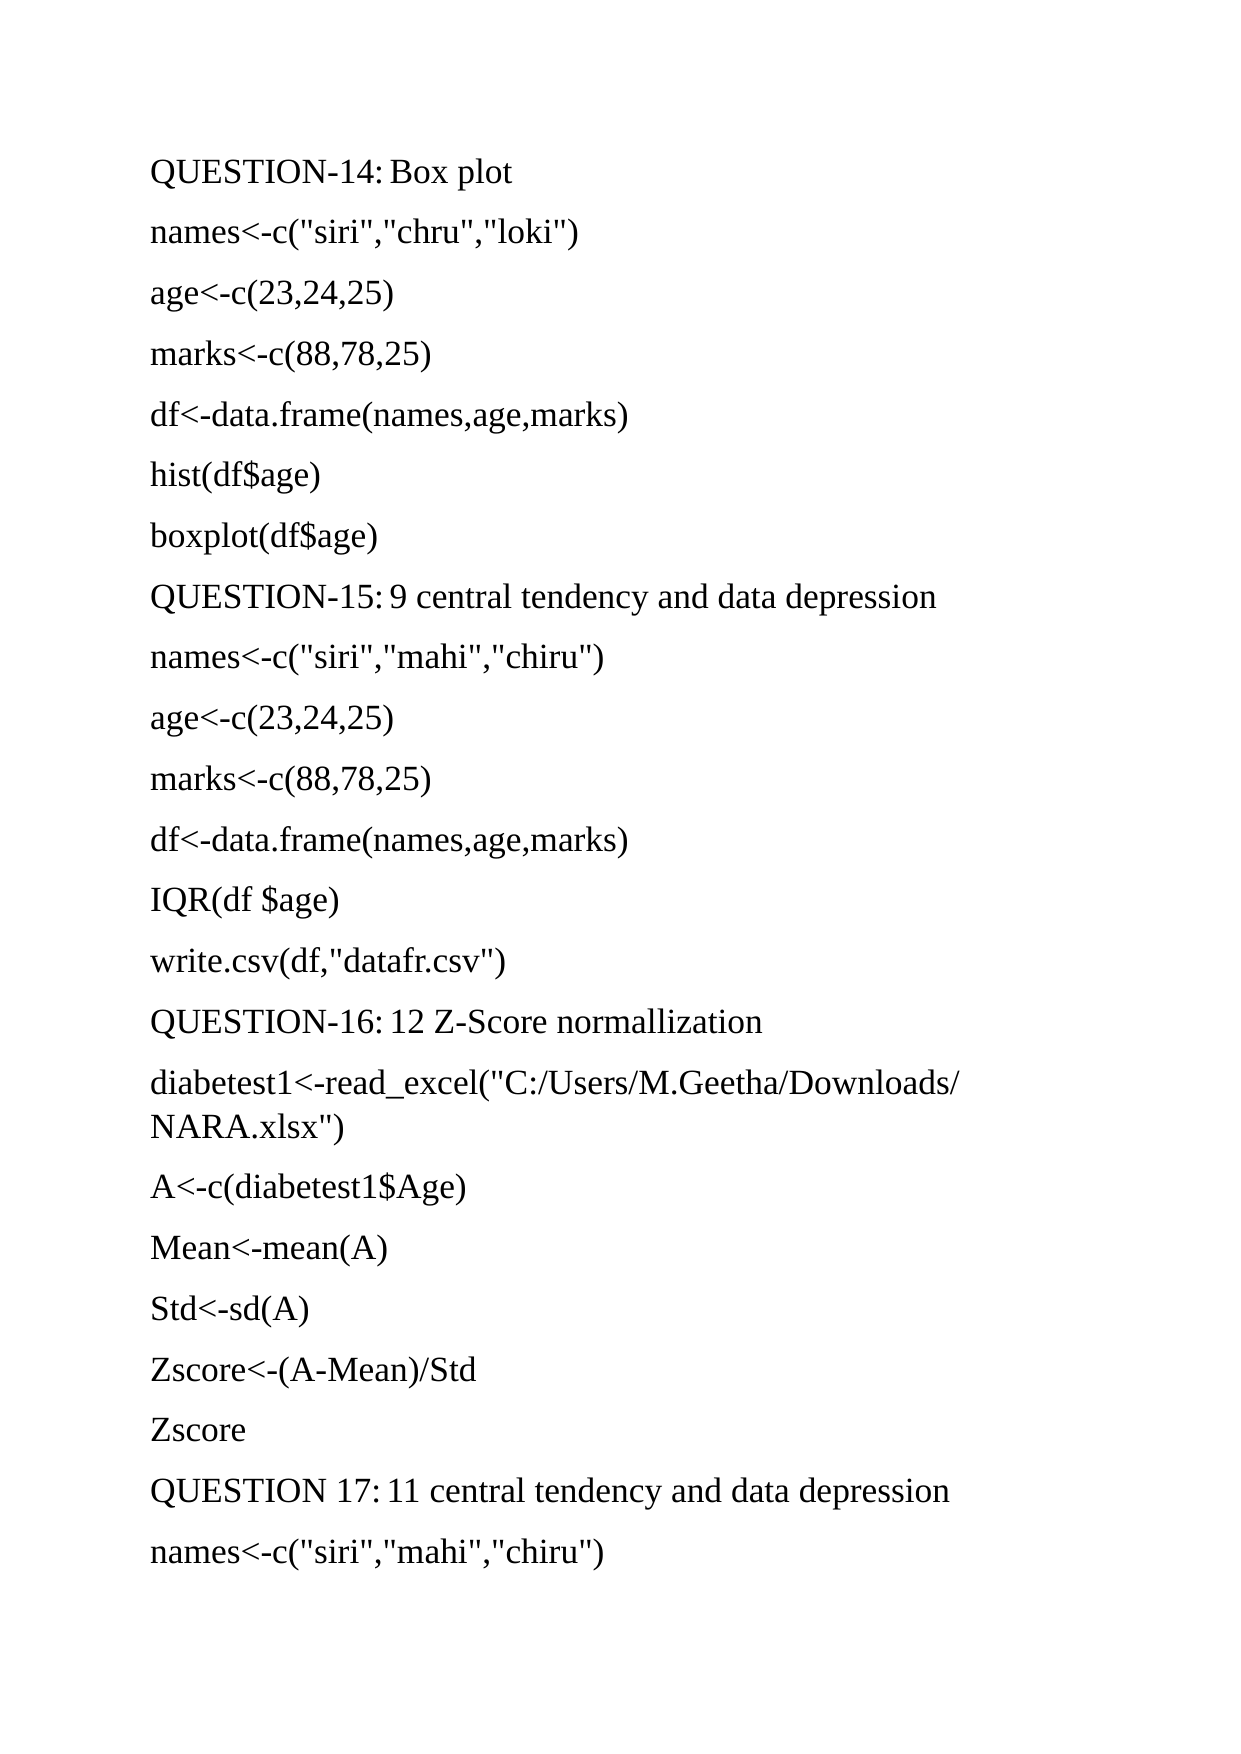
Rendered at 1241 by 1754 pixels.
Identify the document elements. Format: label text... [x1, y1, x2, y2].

text QUESTION-16: 12 Z-Score normallization [150, 1000, 1090, 1041]
text Std<-sd(A) [150, 1287, 1090, 1328]
text boxplot(df$age) [150, 514, 1090, 555]
text hist(df$age) [150, 454, 1090, 494]
text Mean<-mean(A) [150, 1226, 1090, 1267]
text age<-c(23,24,25) [150, 271, 1090, 312]
text QUESTION-14: Box plot [150, 150, 1090, 191]
text write.csv(df,"datafr.csv") [150, 939, 1090, 980]
text A<-c(diabetest1$Age) [150, 1166, 1090, 1207]
text df<-data.frame(names,age,marks) [150, 818, 1090, 859]
text diabetest1<-read_excel("C:/Users/M.Geetha/Downloads/NARA.xlsx") [150, 1061, 1090, 1146]
text Zscore [150, 1409, 1090, 1449]
text IQR(df $age) [150, 879, 1090, 919]
text names<-c("siri","mahi","chiru") [150, 636, 1090, 677]
text age<-c(23,24,25) [150, 697, 1090, 737]
text Zscore<-(A-Mean)/Std [150, 1348, 1090, 1389]
text df<-data.frame(names,age,marks) [150, 393, 1090, 434]
text marks<-c(88,78,25) [150, 757, 1090, 798]
text QUESTION 17: 11 central tendency and data depression [150, 1469, 1090, 1510]
text marks<-c(88,78,25) [150, 332, 1090, 373]
text names<-c("siri","chru","loki") [150, 211, 1090, 252]
text names<-c("siri","mahi","chiru") [150, 1530, 1090, 1571]
text QUESTION-15: 9 central tendency and data depression [150, 575, 1090, 616]
